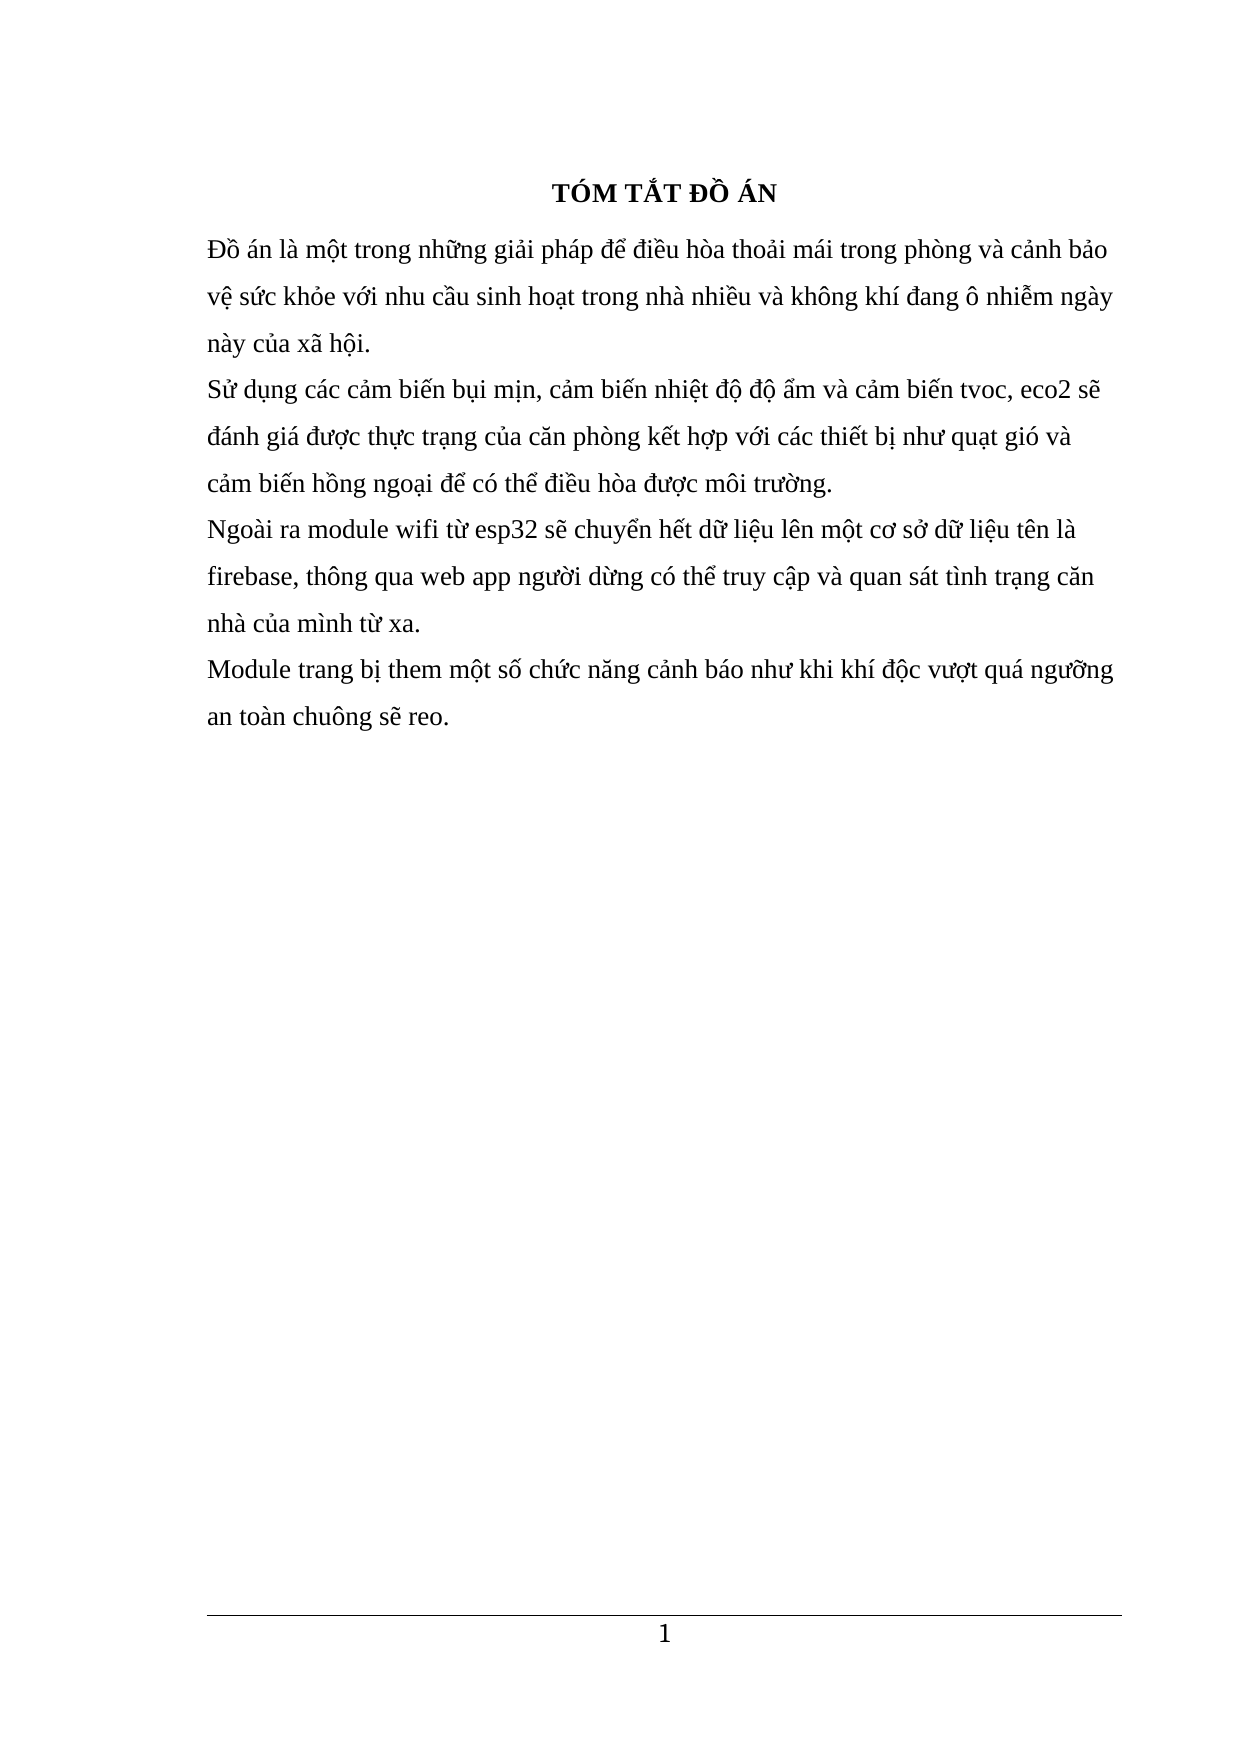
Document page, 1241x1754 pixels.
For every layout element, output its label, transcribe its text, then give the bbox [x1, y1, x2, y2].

text Module trang bị them một số chức năng cảnh báo như khi khí độc vượt quá ngưỡng an toàn chuông sẽ reo. [207, 653, 1122, 731]
text Sử dụng các cảm biến bụi mịn, cảm biến nhiệt độ độ ẩm và cảm biến tvoc, eco2 sẽ đánh giá được thực trạng của căn phòng kết hợp với các thiết bị như quạt gió và cảm biến hồng ngoại để có thể điều hòa được môi trường. [207, 373, 1122, 498]
title TÓM TẮT ĐỒ ÁN [207, 177, 1122, 208]
text Đồ án là một trong những giải pháp để điều hòa thoải mái trong phòng và cảnh bảo vệ sức khỏe với nhu cầu sinh hoạt trong nhà nhiều và không khí đang ô nhiễm ngày này của xã hội. [207, 233, 1122, 358]
text Ngoài ra module wifi từ esp32 sẽ chuyển hết dữ liệu lên một cơ sở dữ liệu tên là firebase, thông qua web app người dừng có thể truy cập và quan sát tình trạng căn nhà của mình từ xa. [207, 513, 1122, 638]
